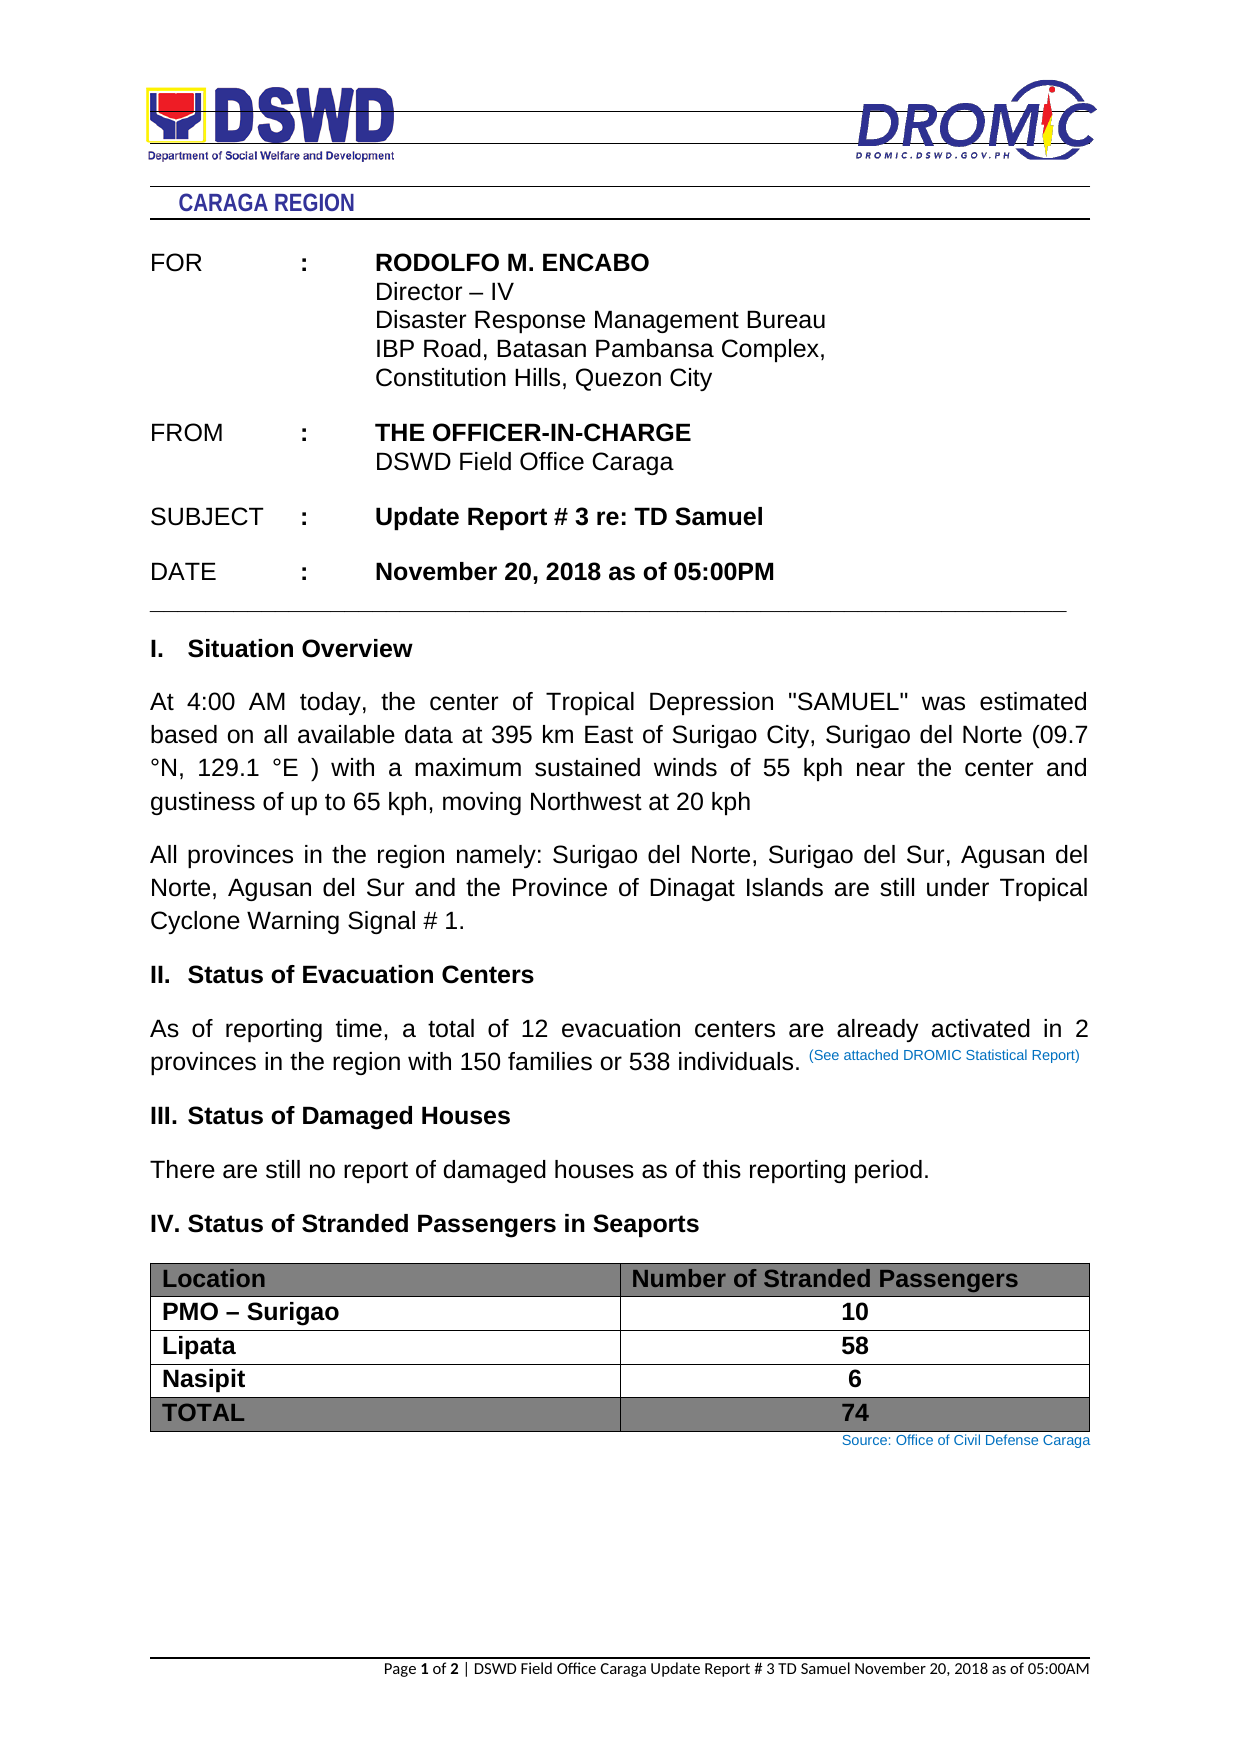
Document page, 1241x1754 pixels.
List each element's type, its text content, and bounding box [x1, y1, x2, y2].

table_cell Nasipit [151, 1365, 620, 1397]
text At 4:00 AM today, the center of Tropical Depression "SAMUEL" was estimated based on all available data at 395 km East of Surigao City, Surigao del Norte (09.7 °N, 129.1 °E ) with a maximum sustained winds of 55 kph near the center and gustiness of up to 65 kph, moving Northwest at 20 kph [150, 687, 1090, 815]
picture [137, 84, 404, 165]
table_cell 74 [621, 1398, 1089, 1431]
table_cell 6 [621, 1365, 1089, 1397]
list Status of Evacuation Centers [150, 960, 1090, 989]
table_cell PMO – Surigao [151, 1297, 620, 1330]
table_cell 58 [621, 1331, 1089, 1363]
text Director – IV [150, 277, 1090, 305]
text SUBJECT : Update Report # 3 re: TD Samuel [150, 502, 1090, 531]
text IBP Road, Batasan Pambansa Complex, [345, 334, 1090, 363]
text Constitution Hills, Quezon City [345, 363, 1090, 392]
text __________________________________________________________________ [150, 586, 1090, 614]
text DSWD Field Office Caraga [150, 447, 1090, 475]
text Disaster Response Management Bureau [150, 305, 1090, 334]
list Status of Stranded Passengers in Seaports [150, 1209, 1090, 1237]
text Source: Office of Civil Defense Caraga [150, 1432, 1090, 1461]
text FOR : RODOLFO M. ENCABO [150, 248, 1090, 277]
text As of reporting time, a total of 12 evacuation centers are already activated in 2 provinces in the region with 150 families or 538 individuals. (See attached DROMIC Statistical Report) [150, 1014, 1090, 1076]
text DATE : November 20, 2018 as of 05:00PM [150, 557, 1090, 586]
table_header Number of Stranded Passengers [621, 1264, 1089, 1296]
table_cell 10 [621, 1297, 1089, 1330]
picture [853, 79, 1102, 154]
list Status of Damaged Houses [150, 1101, 1090, 1130]
table_cell Lipata [151, 1331, 620, 1363]
table_header Location [151, 1264, 620, 1296]
text All provinces in the region namely: Surigao del Norte, Surigao del Sur, Agusan del Norte, Agusan del Sur and the Province of Dinagat Islands are still under Tropical Cyclone Warning Signal # 1. [150, 840, 1090, 935]
table_cell TOTAL [151, 1398, 620, 1431]
text There are still no report of damaged houses as of this reporting period. [150, 1155, 1090, 1183]
text FROM : THE OFFICER-IN-CHARGE [150, 418, 1090, 447]
list Situation Overview [150, 633, 1090, 662]
